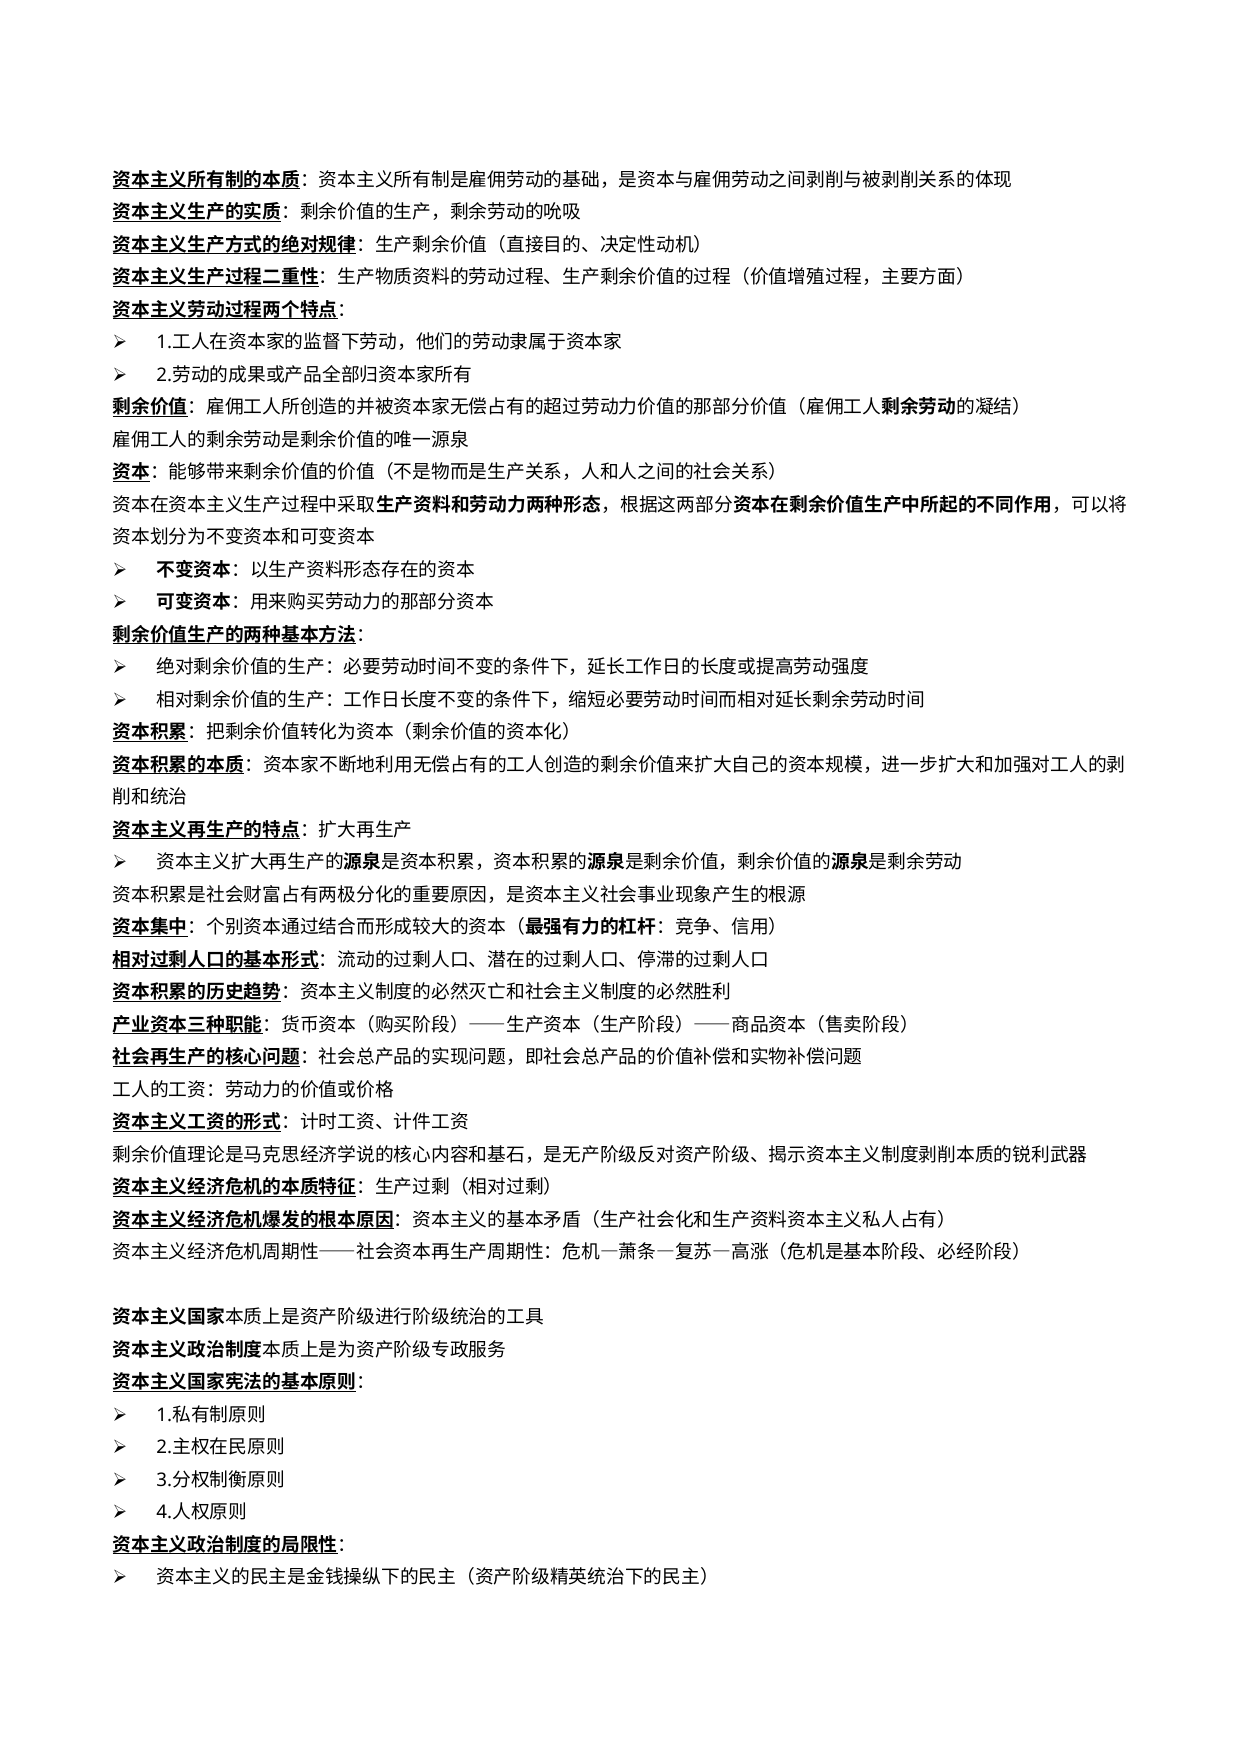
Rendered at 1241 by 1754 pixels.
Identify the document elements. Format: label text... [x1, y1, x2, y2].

list 2.主权在民原则 [112, 1429, 1128, 1462]
text 资本主义政治制度本质上是为资产阶级专政服务 [112, 1332, 1128, 1364]
text 资本主义国家本质上是资产阶级进行阶级统治的工具 [112, 1299, 1128, 1332]
list 3.分权制衡原则 [112, 1462, 1128, 1494]
list 可变资本：用来购买劳动力的那部分资本 [112, 584, 1128, 617]
text 资本主义所有制的本质：资本主义所有制是雇佣劳动的基础，是资本与雇佣劳动之间剥削与被剥削关系的体现 [112, 162, 1128, 194]
text 剩余价值：雇佣工人所创造的并被资本家无偿占有的超过劳动力价值的那部分价值（雇佣工人剩余劳动的凝结） [112, 389, 1128, 422]
text 资本主义国家宪法的基本原则： [112, 1364, 1128, 1397]
text 资本积累：把剩余价值转化为资本（剩余价值的资本化） [112, 714, 1128, 747]
text 资本主义工资的形式：计时工资、计件工资 [112, 1104, 1128, 1137]
text 资本集中：个别资本通过结合而形成较大的资本（最强有力的杠杆：竞争、信用） [112, 909, 1128, 942]
text 剩余价值生产的两种基本方法： [112, 617, 1128, 649]
list 1.工人在资本家的监督下劳动，他们的劳动隶属于资本家 [112, 324, 1128, 357]
list 绝对剩余价值的生产：必要劳动时间不变的条件下，延长工作日的长度或提高劳动强度 [112, 649, 1128, 682]
text 资本主义生产的实质：剩余价值的生产，剩余劳动的吮吸 [112, 194, 1128, 227]
text 资本积累是社会财富占有两极分化的重要原因，是资本主义社会事业现象产生的根源 [112, 877, 1128, 909]
list 相对剩余价值的生产：工作日长度不变的条件下，缩短必要劳动时间而相对延长剩余劳动时间 [112, 682, 1128, 714]
text 资本主义再生产的特点：扩大再生产 [112, 812, 1128, 844]
list 资本主义扩大再生产的源泉是资本积累，资本积累的源泉是剩余价值，剩余价值的源泉是剩余劳动 [112, 844, 1128, 877]
list 2.劳动的成果或产品全部归资本家所有 [112, 357, 1128, 389]
text 资本主义经济危机的本质特征：生产过剩（相对过剩） [112, 1169, 1128, 1202]
text 资本主义劳动过程两个特点： [112, 292, 1128, 324]
text 资本积累的本质：资本家不断地利用无偿占有的工人创造的剩余价值来扩大自己的资本规模，进一步扩大和加强对工人的剥削和统治 [112, 747, 1128, 812]
text 资本主义生产过程二重性：生产物质资料的劳动过程、生产剩余价值的过程（价值增殖过程，主要方面） [112, 259, 1128, 292]
text 资本主义经济危机爆发的根本原因：资本主义的基本矛盾（生产社会化和生产资料资本主义私人占有） [112, 1202, 1128, 1234]
text 资本主义政治制度的局限性： [112, 1527, 1128, 1559]
list 不变资本：以生产资料形态存在的资本 [112, 552, 1128, 584]
text 产业资本三种职能：货币资本（购买阶段）——生产资本（生产阶段）——商品资本（售卖阶段） [112, 1007, 1128, 1039]
text 社会再生产的核心问题：社会总产品的实现问题，即社会总产品的价值补偿和实物补偿问题 [112, 1039, 1128, 1072]
text 相对过剩人口的基本形式：流动的过剩人口、潜在的过剩人口、停滞的过剩人口 [112, 942, 1128, 974]
text 工人的工资：劳动力的价值或价格 [112, 1072, 1128, 1104]
text 资本积累的历史趋势：资本主义制度的必然灭亡和社会主义制度的必然胜利 [112, 974, 1128, 1007]
text 资本在资本主义生产过程中采取生产资料和劳动力两种形态，根据这两部分资本在剩余价值生产中所起的不同作用，可以将资本划分为不变资本和可变资本 [112, 487, 1128, 552]
list 1.私有制原则 [112, 1397, 1128, 1429]
text 资本主义经济危机周期性——社会资本再生产周期性：危机—萧条—复苏—高涨（危机是基本阶段、必经阶段） [112, 1234, 1128, 1267]
text 剩余价值理论是马克思经济学说的核心内容和基石，是无产阶级反对资产阶级、揭示资本主义制度剥削本质的锐利武器 [112, 1137, 1128, 1169]
text 雇佣工人的剩余劳动是剩余价值的唯一源泉 [112, 422, 1128, 454]
list 资本主义的民主是金钱操纵下的民主（资产阶级精英统治下的民主） [112, 1559, 1128, 1592]
text 资本：能够带来剩余价值的价值（不是物而是生产关系，人和人之间的社会关系） [112, 454, 1128, 487]
list 4.人权原则 [112, 1494, 1128, 1527]
text 资本主义生产方式的绝对规律：生产剩余价值（直接目的、决定性动机） [112, 227, 1128, 259]
